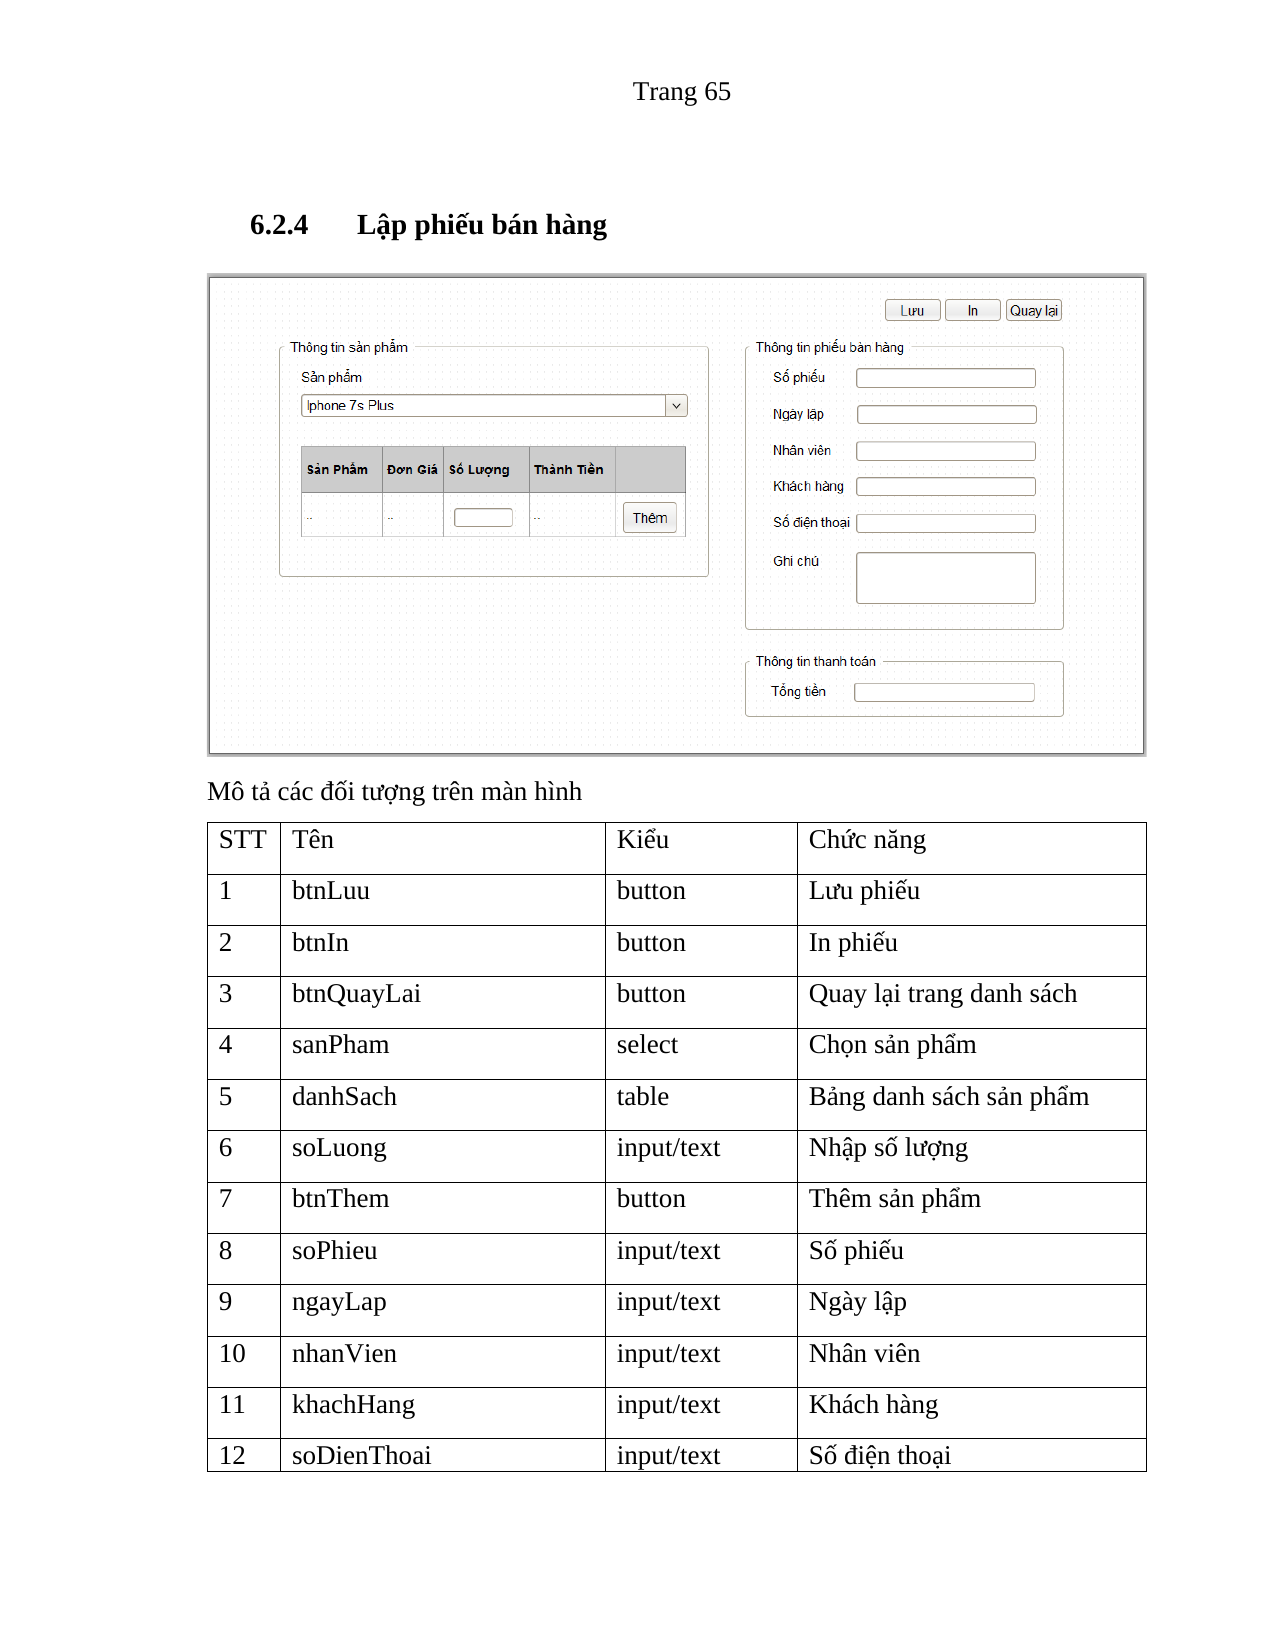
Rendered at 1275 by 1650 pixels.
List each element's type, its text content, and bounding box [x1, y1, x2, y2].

table_cell btnQuayLai [281, 977, 605, 1027]
table_cell button [606, 926, 797, 976]
table_cell soDienThoai [281, 1439, 605, 1471]
table_cell Bảng danh sách sản phẩm [798, 1080, 1146, 1130]
table_cell Nhập số lượng [798, 1131, 1146, 1182]
table_cell button [606, 1183, 797, 1233]
table_cell input/text [606, 1285, 797, 1336]
table_cell Số phiếu [798, 1234, 1146, 1284]
table_cell 6 [208, 1131, 280, 1182]
picture [206, 273, 1147, 757]
table_cell Chọn sản phẩm [798, 1029, 1146, 1079]
table_cell select [606, 1029, 797, 1079]
table_cell input/text [606, 1388, 797, 1438]
table_cell sanPham [281, 1029, 605, 1079]
table_cell 11 [208, 1388, 280, 1438]
table_cell input/text [606, 1234, 797, 1284]
table_cell soLuong [281, 1131, 605, 1182]
table_cell Số điện thoại [798, 1439, 1146, 1471]
table_cell table [606, 1080, 797, 1130]
table_cell btnLuu [281, 875, 605, 925]
table_header Tên [281, 823, 605, 873]
table_cell nhanVien [281, 1337, 605, 1387]
table_cell Quay lại trang danh sách [798, 977, 1146, 1027]
table_cell button [606, 875, 797, 925]
table_cell 3 [208, 977, 280, 1027]
table_cell input/text [606, 1439, 797, 1471]
table_cell 8 [208, 1234, 280, 1284]
table_cell btnIn [281, 926, 605, 976]
table_cell 9 [208, 1285, 280, 1336]
table_cell In phiếu [798, 926, 1146, 976]
table_cell Thêm sản phẩm [798, 1183, 1146, 1233]
table_cell Ngày lập [798, 1285, 1146, 1336]
table_header Kiểu [606, 823, 797, 873]
table_cell Khách hàng [798, 1388, 1146, 1438]
list Lập phiếu bán hàng [250, 207, 1157, 240]
table_cell 12 [208, 1439, 280, 1471]
table_cell 4 [208, 1029, 280, 1079]
table_cell 2 [208, 926, 280, 976]
table_cell danhSach [281, 1080, 605, 1130]
table_cell khachHang [281, 1388, 605, 1438]
table_cell soPhieu [281, 1234, 605, 1284]
table_cell 10 [208, 1337, 280, 1387]
table_cell input/text [606, 1131, 797, 1182]
table_cell button [606, 977, 797, 1027]
table_cell btnThem [281, 1183, 605, 1233]
table_cell 1 [208, 875, 280, 925]
table_cell 5 [208, 1080, 280, 1130]
table_cell 7 [208, 1183, 280, 1233]
table_cell Nhân viên [798, 1337, 1146, 1387]
table_header Chức năng [798, 823, 1146, 873]
table_cell Lưu phiếu [798, 875, 1146, 925]
table_cell input/text [606, 1337, 797, 1387]
table_header STT [208, 823, 280, 873]
table_cell ngayLap [281, 1285, 605, 1336]
text Mô tả các đối tượng trên màn hình [207, 775, 1157, 807]
